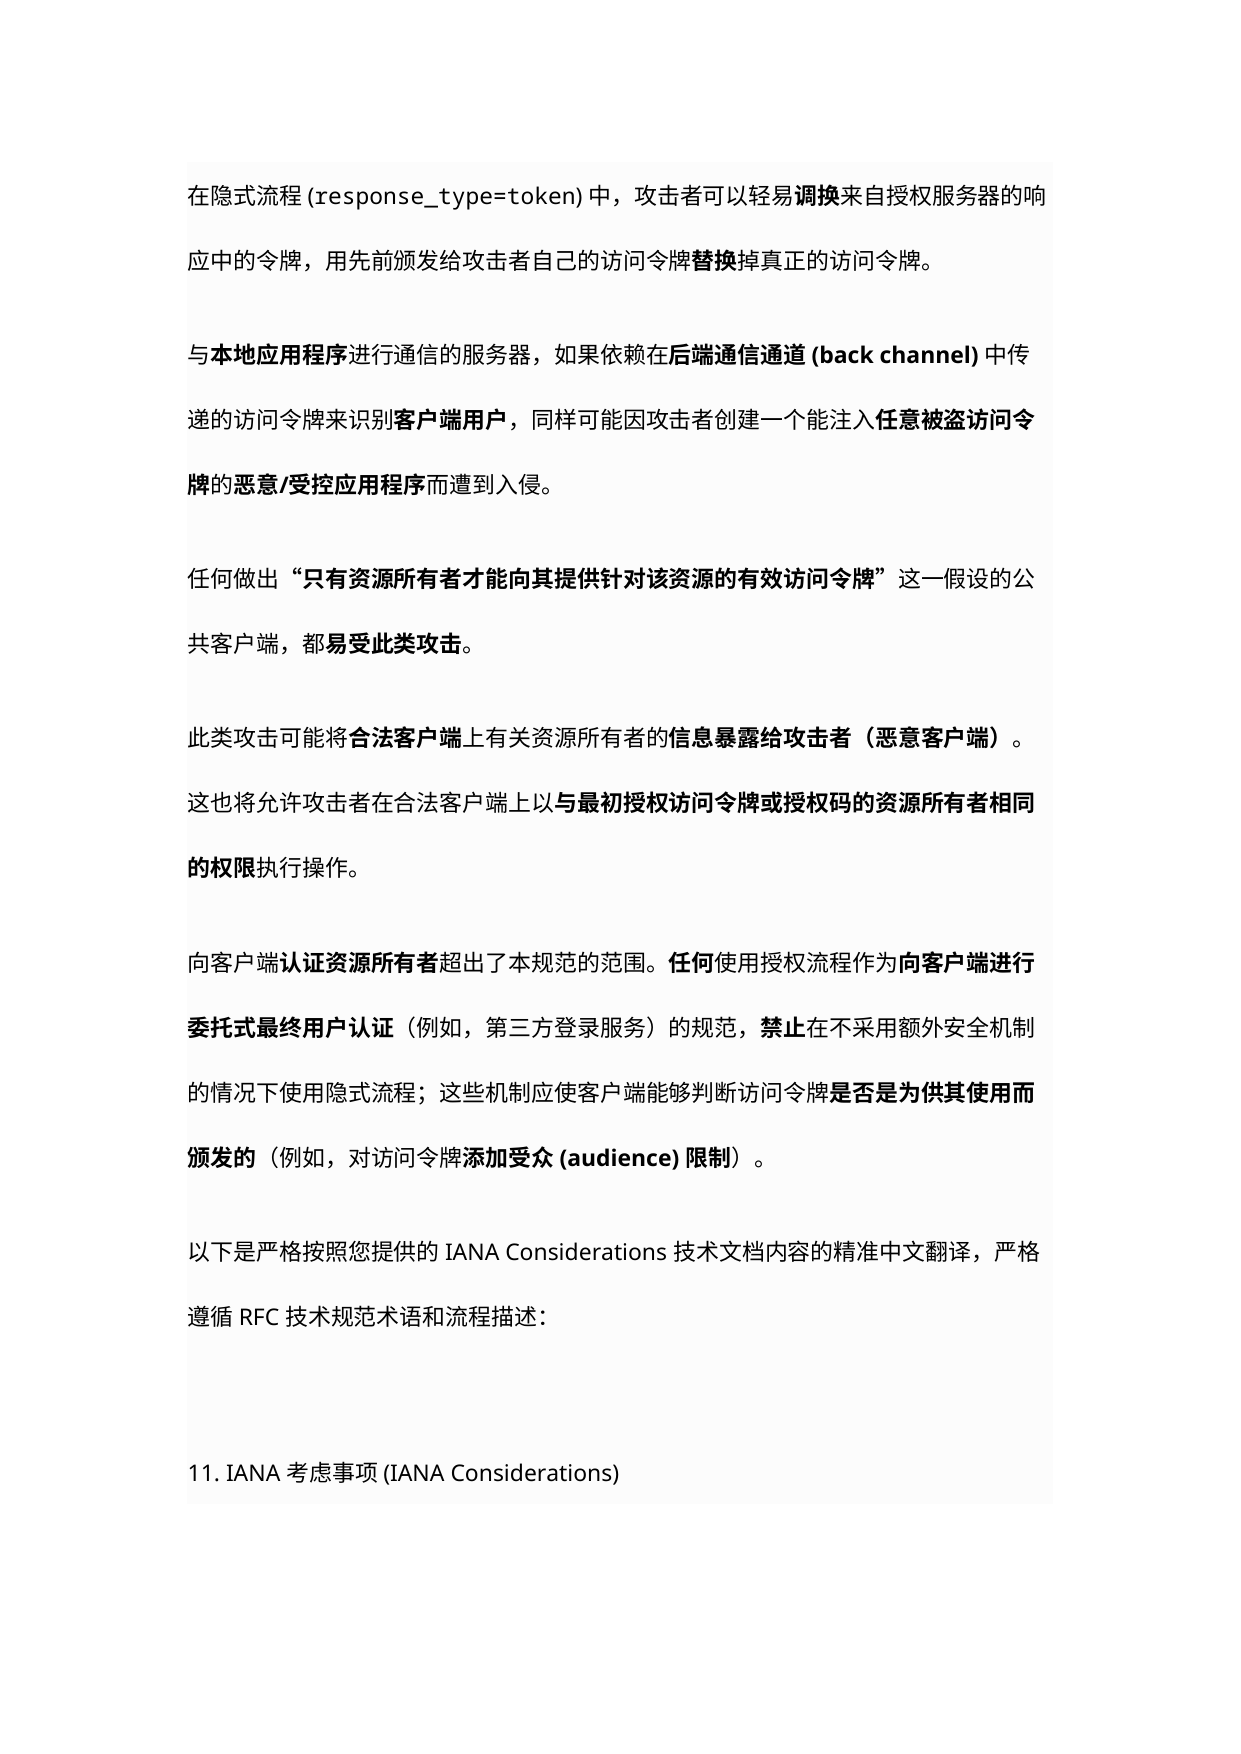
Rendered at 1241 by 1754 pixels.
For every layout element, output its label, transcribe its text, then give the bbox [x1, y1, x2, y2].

text 向客户端认证资源所有者超出了本规范的范围。​任何使用授权流程作为向客户端进行委托式最终用户认证​（例如，第三方登录服务）的规范，​禁止在不采用额外安全机制的情况下使用隐式流程；这些机制应使客户端能够判断访问令牌是否是为供其使用而颁发的​（例如，对访问令牌添加受众 (audience) 限制）。 [187, 929, 1053, 1189]
text 此类攻击可能将合法客户端上有关资源所有者的信息暴露给攻击者（恶意客户端）​。这也将允许攻击者在合法客户端上以与最初授权访问令牌或授权码的资源所有者相同的权限执行操作。 [187, 704, 1053, 899]
text 任何做出​“只有资源所有者才能向其提供针对该资源的有效访问令牌”​这一假设的公共客户端，都易受此类攻击。 [187, 545, 1053, 675]
text 11. IANA 考虑事项 (IANA Considerations) [187, 1439, 1053, 1504]
text 与本地应用程序进行通信的服务器，如果依赖在后端通信通道 (back channel)​​ 中传递的访问令牌来识别客户端用户，同样可能因攻击者创建一个能注入任意被盗访问令牌的恶意/受控应用程序而遭到入侵。 [187, 321, 1053, 516]
text 在隐式流程 (response_type=token) 中，攻击者可以轻易调换来自授权服务器的响应中的令牌，用先前颁发给攻击者自己的访问令牌替换掉真正的访问令牌。 [187, 162, 1053, 292]
text 以下是严格按照您提供的 IANA Considerations 技术文档内容的精准中文翻译，严格遵循 RFC 技术规范术语和流程描述： [187, 1218, 1053, 1348]
